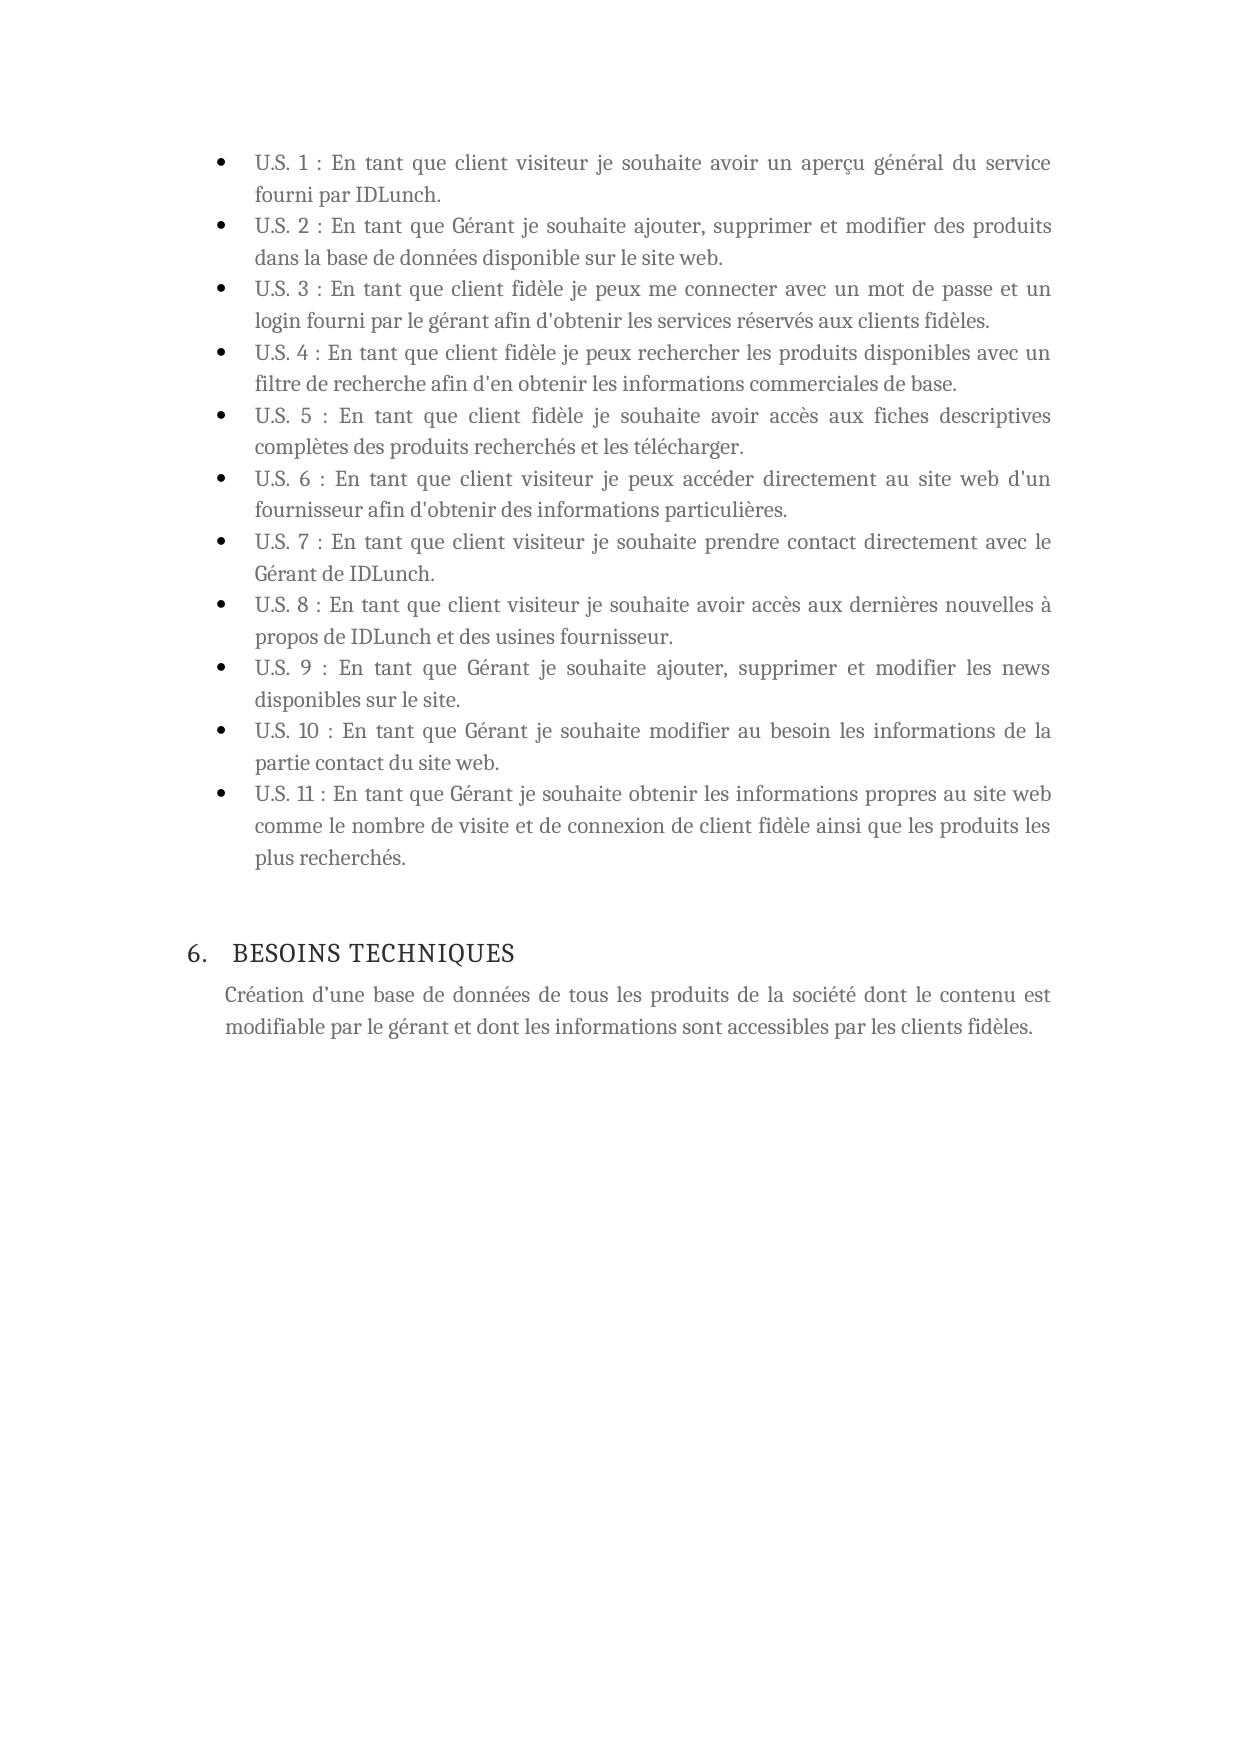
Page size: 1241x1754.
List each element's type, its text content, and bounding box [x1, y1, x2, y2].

list U.S. 4 : En tant que client fidèle je peux rechercher les produits disponibles avec un filtre de recherche afin d'en obtenir les informations commerciales de base. [217, 339, 1053, 397]
list U.S. 6 : En tant que client visiteur je peux accéder directement au site web d'un fournisseur afin d'obtenir des informations particulières. [217, 466, 1053, 523]
list U.S. 7 : En tant que client visiteur je souhaite prendre contact directement avec le Gérant de IDLunch. [217, 529, 1053, 587]
subtitle Besoins techniques [187, 938, 1053, 969]
list U.S. 5 : En tant que client fidèle je souhaite avoir accès aux fiches descriptives complètes des produits recherchés et les télécharger. [217, 402, 1053, 460]
list U.S. 11 : En tant que Gérant je souhaite obtenir les informations propres au site web comme le nombre de visite et de connexion de client fidèle ainsi que les produits les plus recherchés. [217, 781, 1053, 871]
text Création d’une base de données de tous les produits de la société dont le contenu est modifiable par le gérant et dont les informations sont accessibles par les clients fidèles. [225, 982, 1053, 1040]
list U.S. 8 : En tant que client visiteur je souhaite avoir accès aux dernières nouvelles à propos de IDLunch et des usines fournisseur. [217, 592, 1053, 650]
list U.S. 10 : En tant que Gérant je souhaite modifier au besoin les informations de la partie contact du site web. [217, 718, 1053, 776]
list U.S. 2 : En tant que Gérant je souhaite ajouter, supprimer et modifier des produits dans la base de données disponible sur le site web. [217, 213, 1053, 271]
list U.S. 1 : En tant que client visiteur je souhaite avoir un aperçu général du service fourni par IDLunch. [217, 150, 1053, 208]
list U.S. 9 : En tant que Gérant je souhaite ajouter, supprimer et modifier les news disponibles sur le site. [217, 655, 1053, 713]
list U.S. 3 : En tant que client fidèle je peux me connecter avec un mot de passe et un login fourni par le gérant afin d'obtenir les services réservés aux clients fidèles. [217, 276, 1053, 334]
